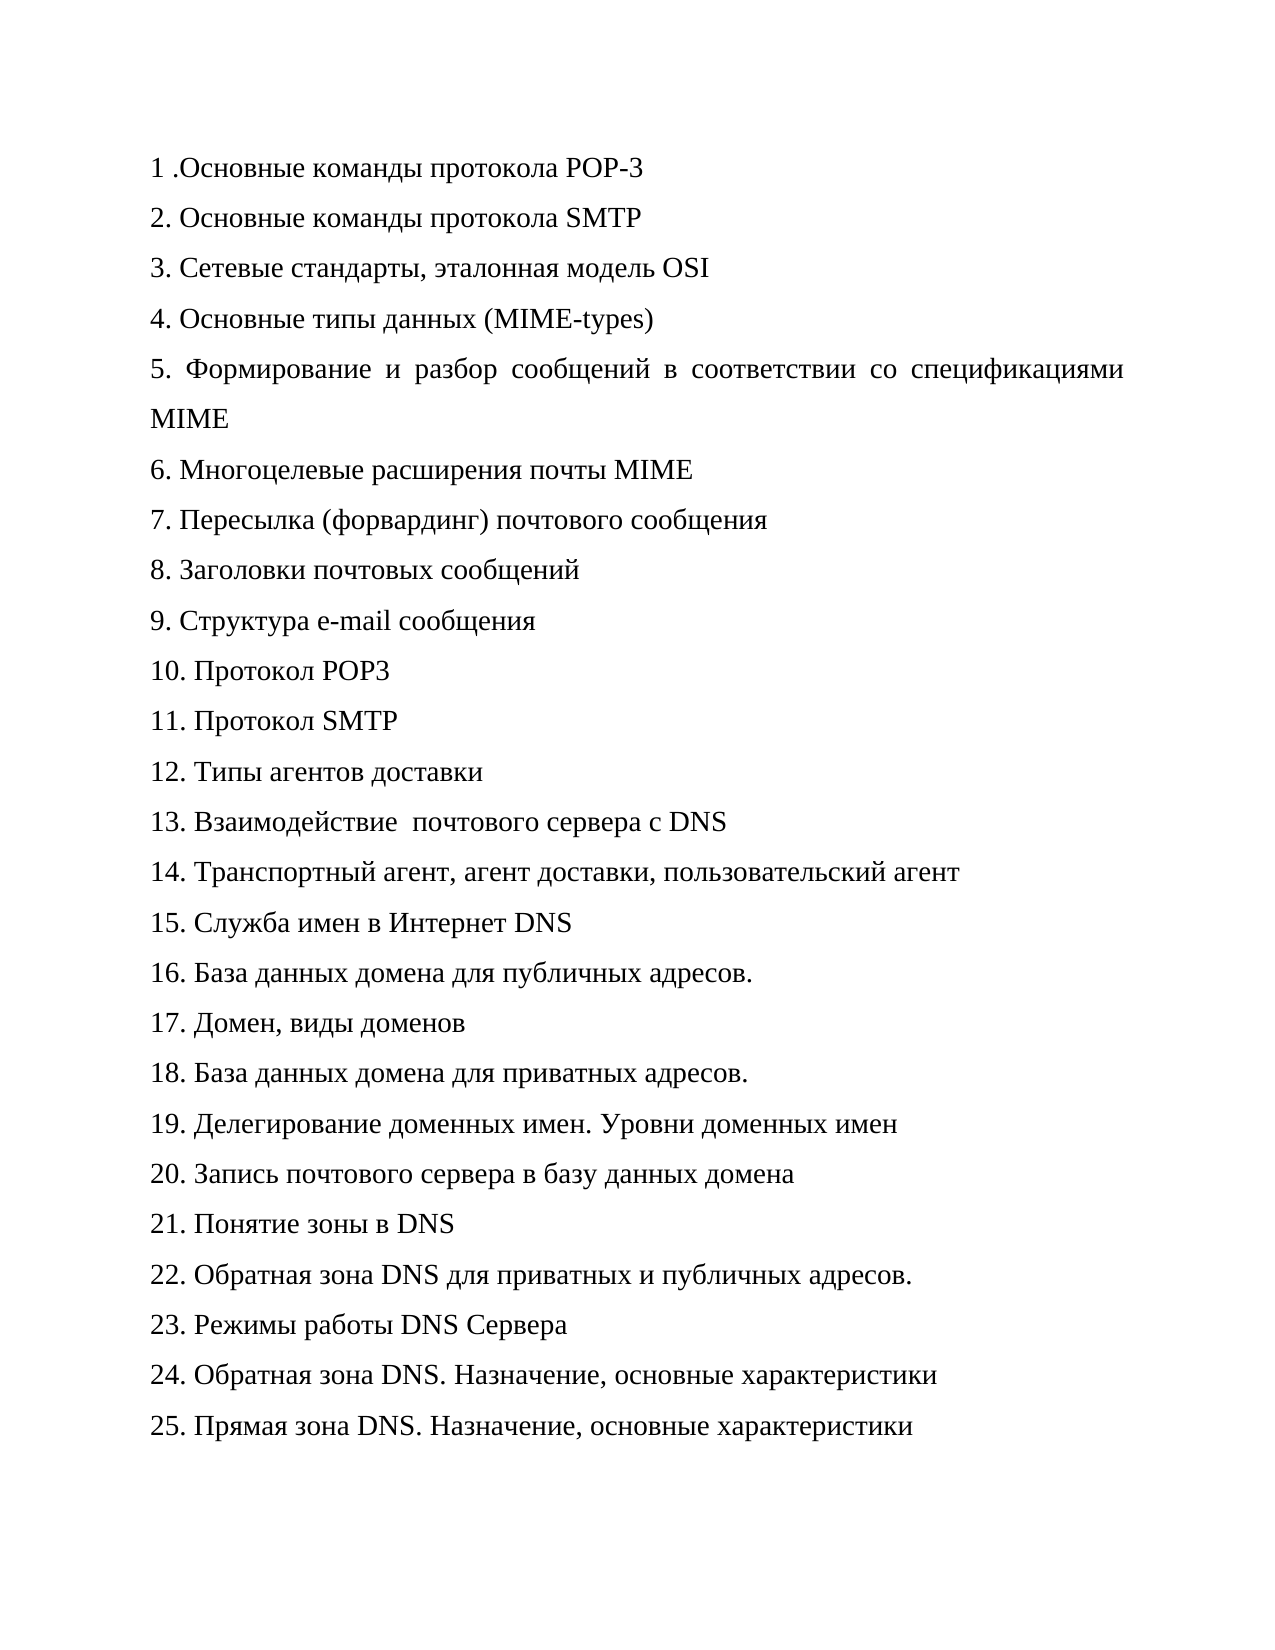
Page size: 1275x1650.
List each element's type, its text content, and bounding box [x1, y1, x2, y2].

text 11. Протокол SMTP [150, 703, 1125, 737]
text 20. Запись почтового сервера в базу данных домена [150, 1156, 1125, 1190]
text 6. Многоцелевые расширения почты MIME [150, 452, 1125, 485]
text 16. База данных домена для публичных адресов. [150, 955, 1125, 988]
text 2. Основные команды протокола SMTP [150, 200, 1125, 234]
text 8. Заголовки почтовых сообщений [150, 552, 1125, 586]
text 18. База данных домена для приватных адресов. [150, 1056, 1125, 1089]
text 1 .Основные команды протокола POP-3 [150, 150, 1125, 183]
text 13. Взаимодействие почтового сервера с DNS [150, 804, 1125, 838]
text 7. Пересылка (форвардинг) почтового сообщения [150, 502, 1125, 536]
text 3. Сетевые стандарты, эталонная модель OSI [150, 251, 1125, 284]
text 19. Делегирование доменных имен. Уровни доменных имен [150, 1106, 1125, 1139]
text 25. Прямая зона DNS. Назначение, основные характеристики [150, 1408, 1125, 1441]
text 22. Обратная зона DNS для приватных и публичных адресов. [150, 1257, 1125, 1290]
text 23. Режимы работы DNS Сервера [150, 1307, 1125, 1341]
text 17. Домен, виды доменов [150, 1005, 1125, 1039]
text 5. Формирование и разбор сообщений в соответствии со спецификациями MIME [150, 351, 1125, 435]
text 9. Структура e-mail сообщения [150, 603, 1125, 636]
text 21. Понятие зоны в DNS [150, 1207, 1125, 1240]
text 4. Основные типы данных (MIME-types) [150, 301, 1125, 334]
text 12. Типы агентов доставки [150, 754, 1125, 787]
text 15. Служба имен в Интернет DNS [150, 905, 1125, 938]
text 14. Транспортный агент, агент доставки, пользовательский агент [150, 854, 1125, 888]
text 24. Обратная зона DNS. Назначение, основные характеристики [150, 1357, 1125, 1391]
text 10. Протокол POP3 [150, 653, 1125, 687]
